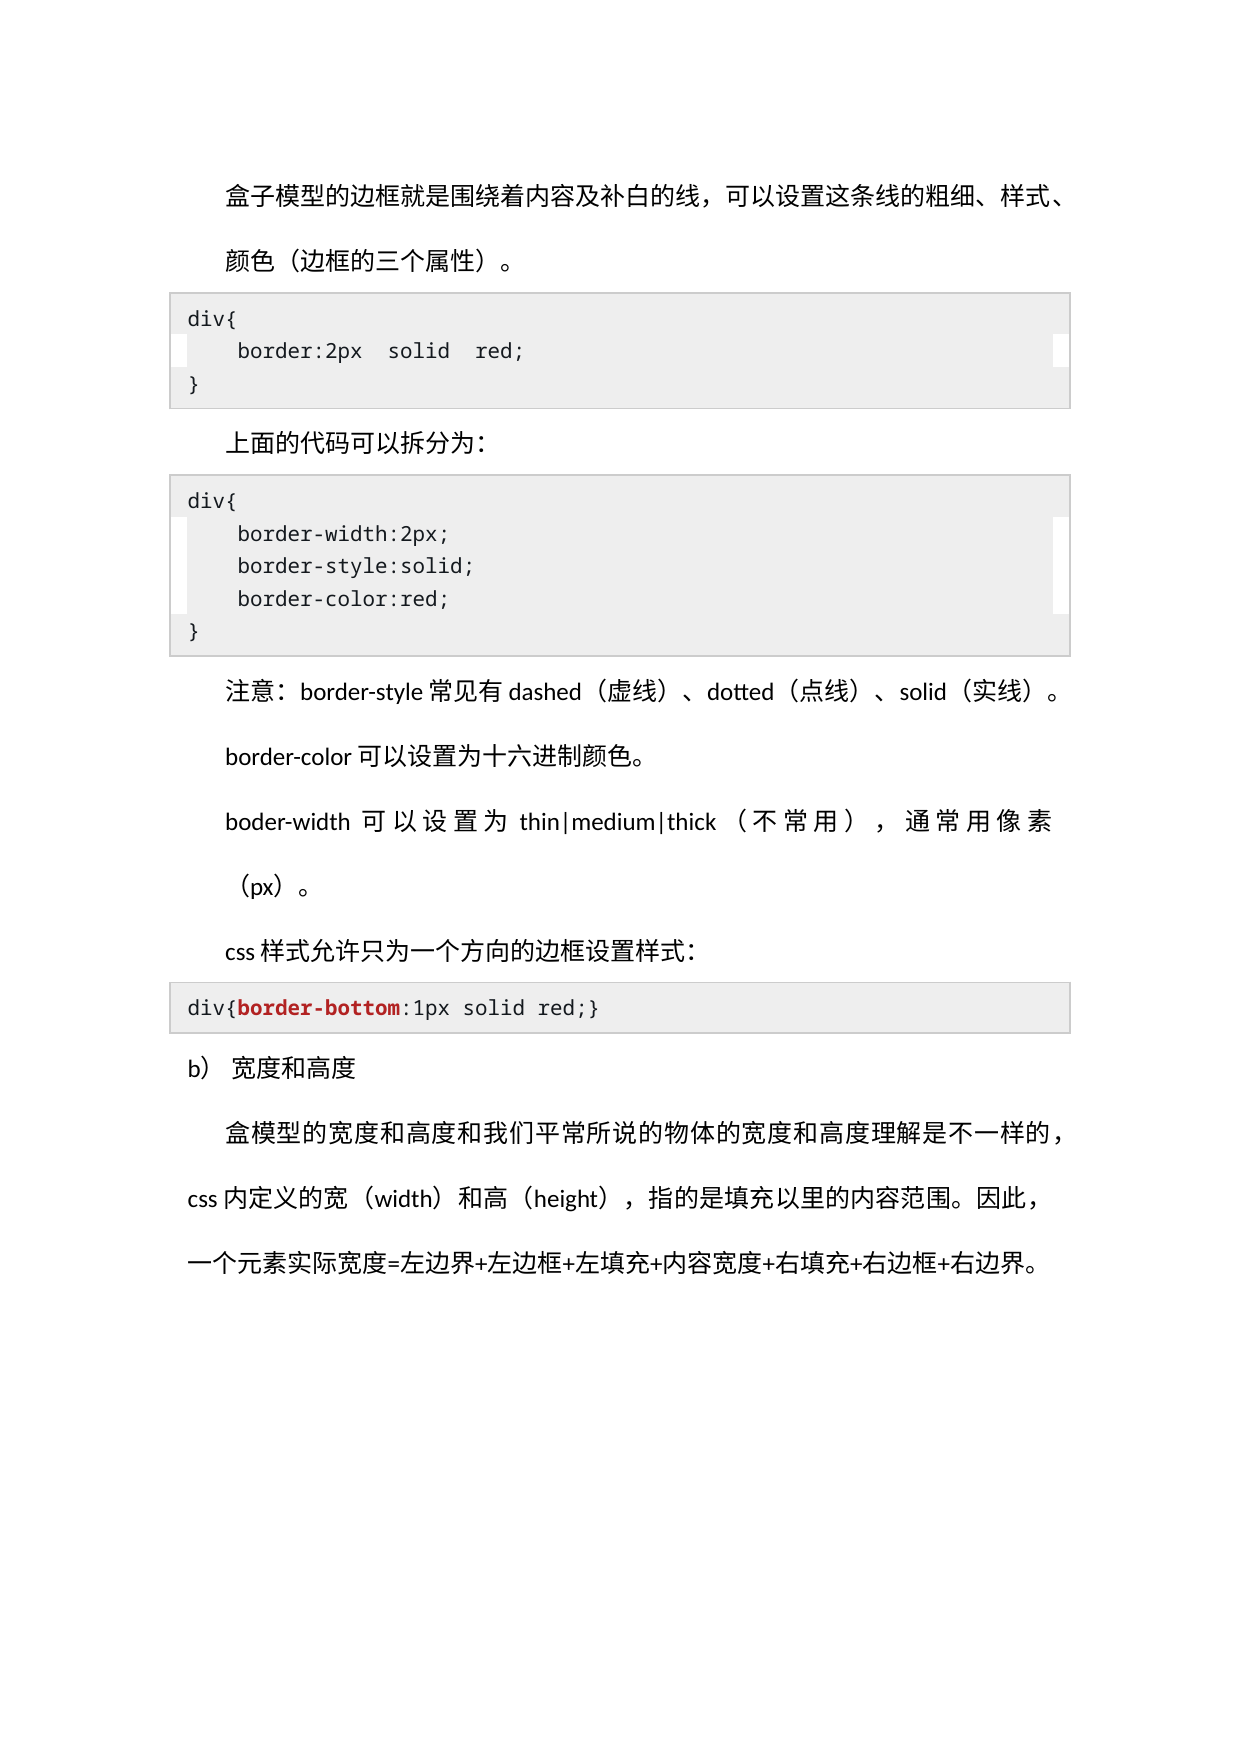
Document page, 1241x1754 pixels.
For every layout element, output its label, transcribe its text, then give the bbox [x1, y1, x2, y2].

list 盒子模型的边框就是围绕着内容及补白的线，可以设置这条线的粗细、样式、颜色（边框的三个属性）。 [225, 162, 1053, 292]
text 盒模型的宽度和高度和我们平常所说的物体的宽度和高度理解是不一样的，css内定义的宽（width）和高（height），指的是填充以里的内容范围。因此，一个元素实际宽度=左边界+左边框+左填充+内容宽度+右填充+右边框+右边界。 [187, 1099, 1053, 1294]
text border-style:solid; [187, 549, 1053, 582]
text div{ [171, 294, 1069, 334]
text div{ [171, 476, 1069, 517]
list boder-width可以设置为thin|medium|thick（不常用），通常用像素（px）。 [225, 787, 1053, 917]
text } [171, 357, 1069, 408]
list css样式允许只为一个方向的边框设置样式： [225, 917, 1053, 982]
text } [171, 604, 1069, 655]
text div{border-bottom:1px solid red;} [171, 983, 1069, 1032]
list 宽度和高度 [187, 1034, 1053, 1099]
text border:2px solid red; [187, 334, 1053, 357]
list border-color可以设置为十六进制颜色。 [225, 722, 1053, 787]
text border-color:red; [187, 582, 1053, 604]
text border-width:2px; [187, 517, 1053, 549]
list 上面的代码可以拆分为： [225, 409, 1053, 474]
list 注意：border-style常见有dashed（虚线）、dotted（点线）、solid（实线）。 [225, 657, 1053, 722]
